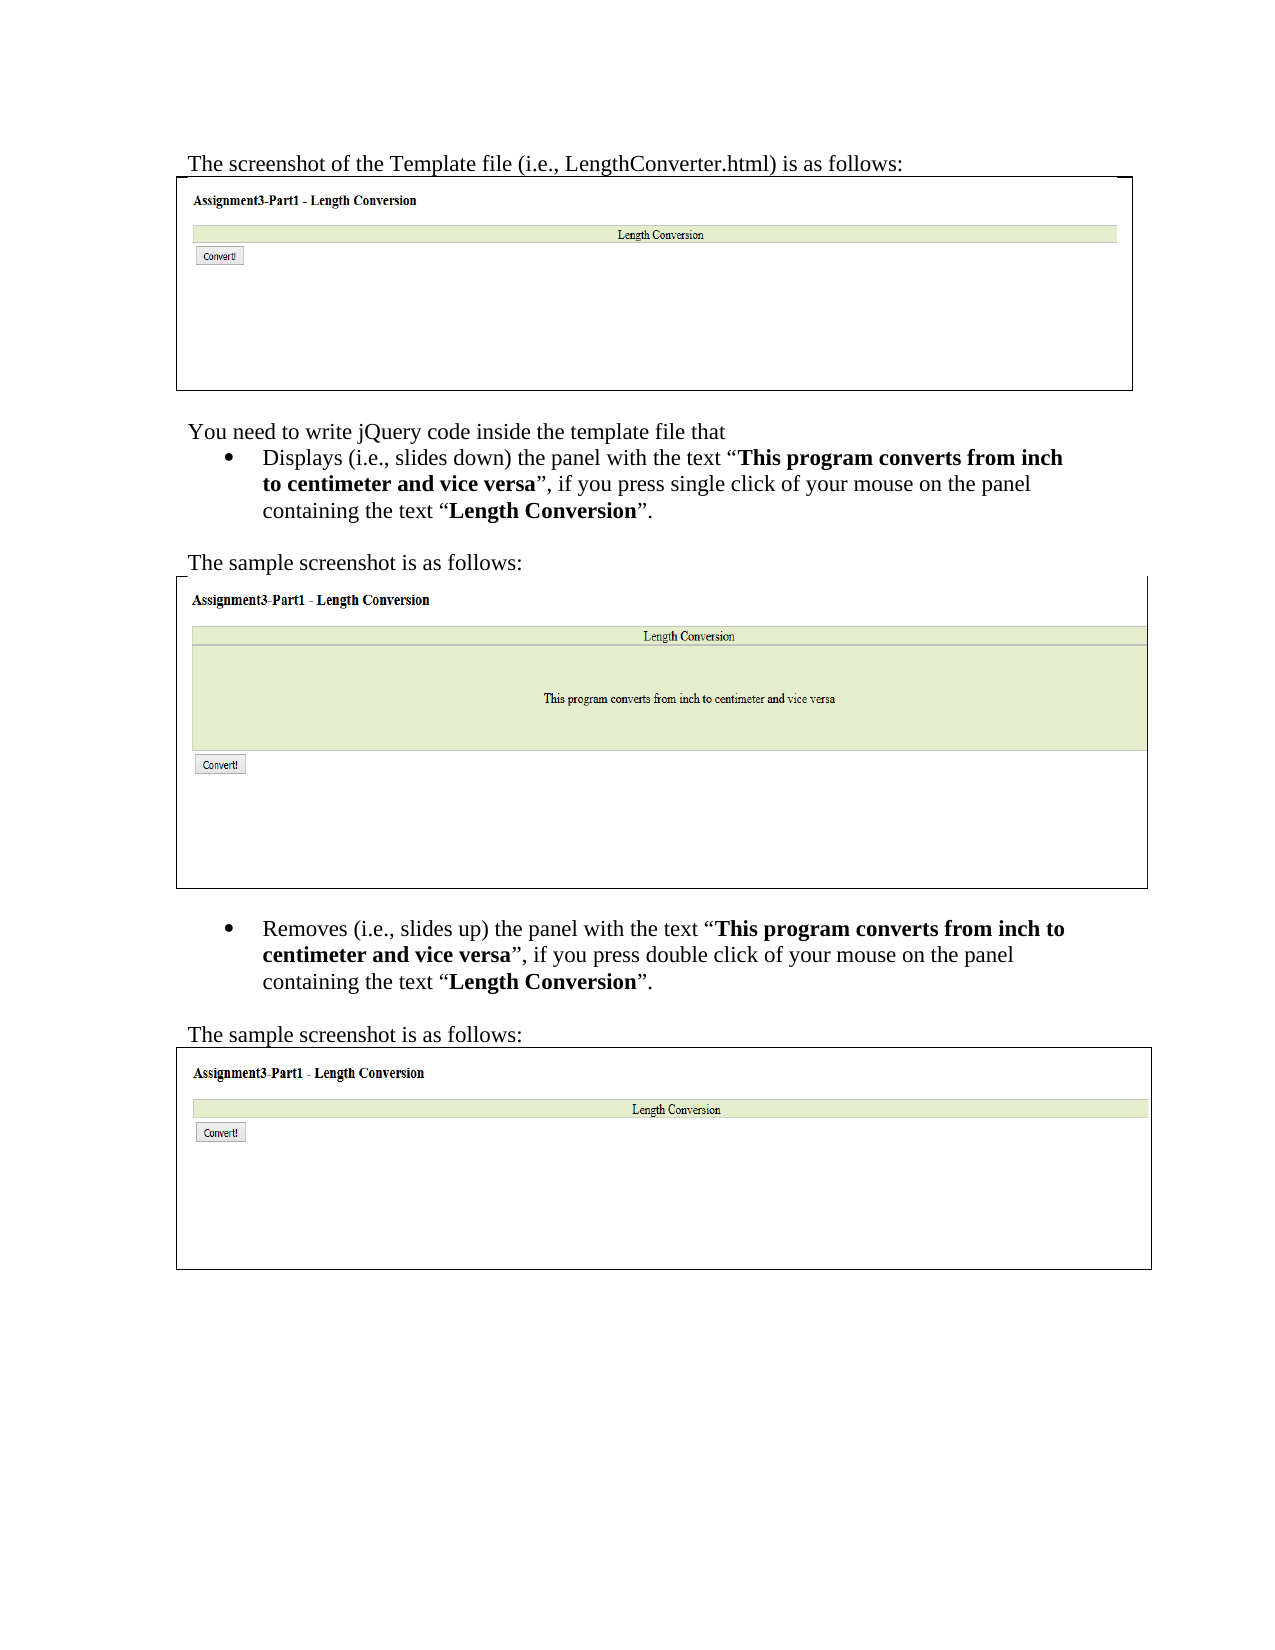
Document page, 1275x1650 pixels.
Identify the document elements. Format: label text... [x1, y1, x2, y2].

text The sample screenshot is as follows: [187, 1021, 1087, 1047]
text The sample screenshot is as follows: [187, 549, 1087, 576]
picture [187, 1048, 1149, 1256]
picture [187, 576, 1148, 888]
picture [187, 177, 1118, 372]
list Displays (i.e., slides down) the panel with the text “This program converts from inch to centimeter and vice versa”, if you press single click of your mouse on the panel containing the text “Length Conversion”. [225, 444, 1087, 523]
list Removes (i.e., slides up) the panel with the text “This program converts from inch to centimeter and vice versa”, if you press double click of your mouse on the panel containing the text “Length Conversion”. [225, 915, 1087, 994]
text You need to write jQuery code inside the template file that [187, 418, 1087, 444]
table_header [177, 1048, 1151, 1269]
table_header [177, 577, 187, 888]
table_header [177, 178, 1132, 390]
text The screenshot of the Template file (i.e., LengthConverter.html) is as follows: [187, 150, 1087, 176]
